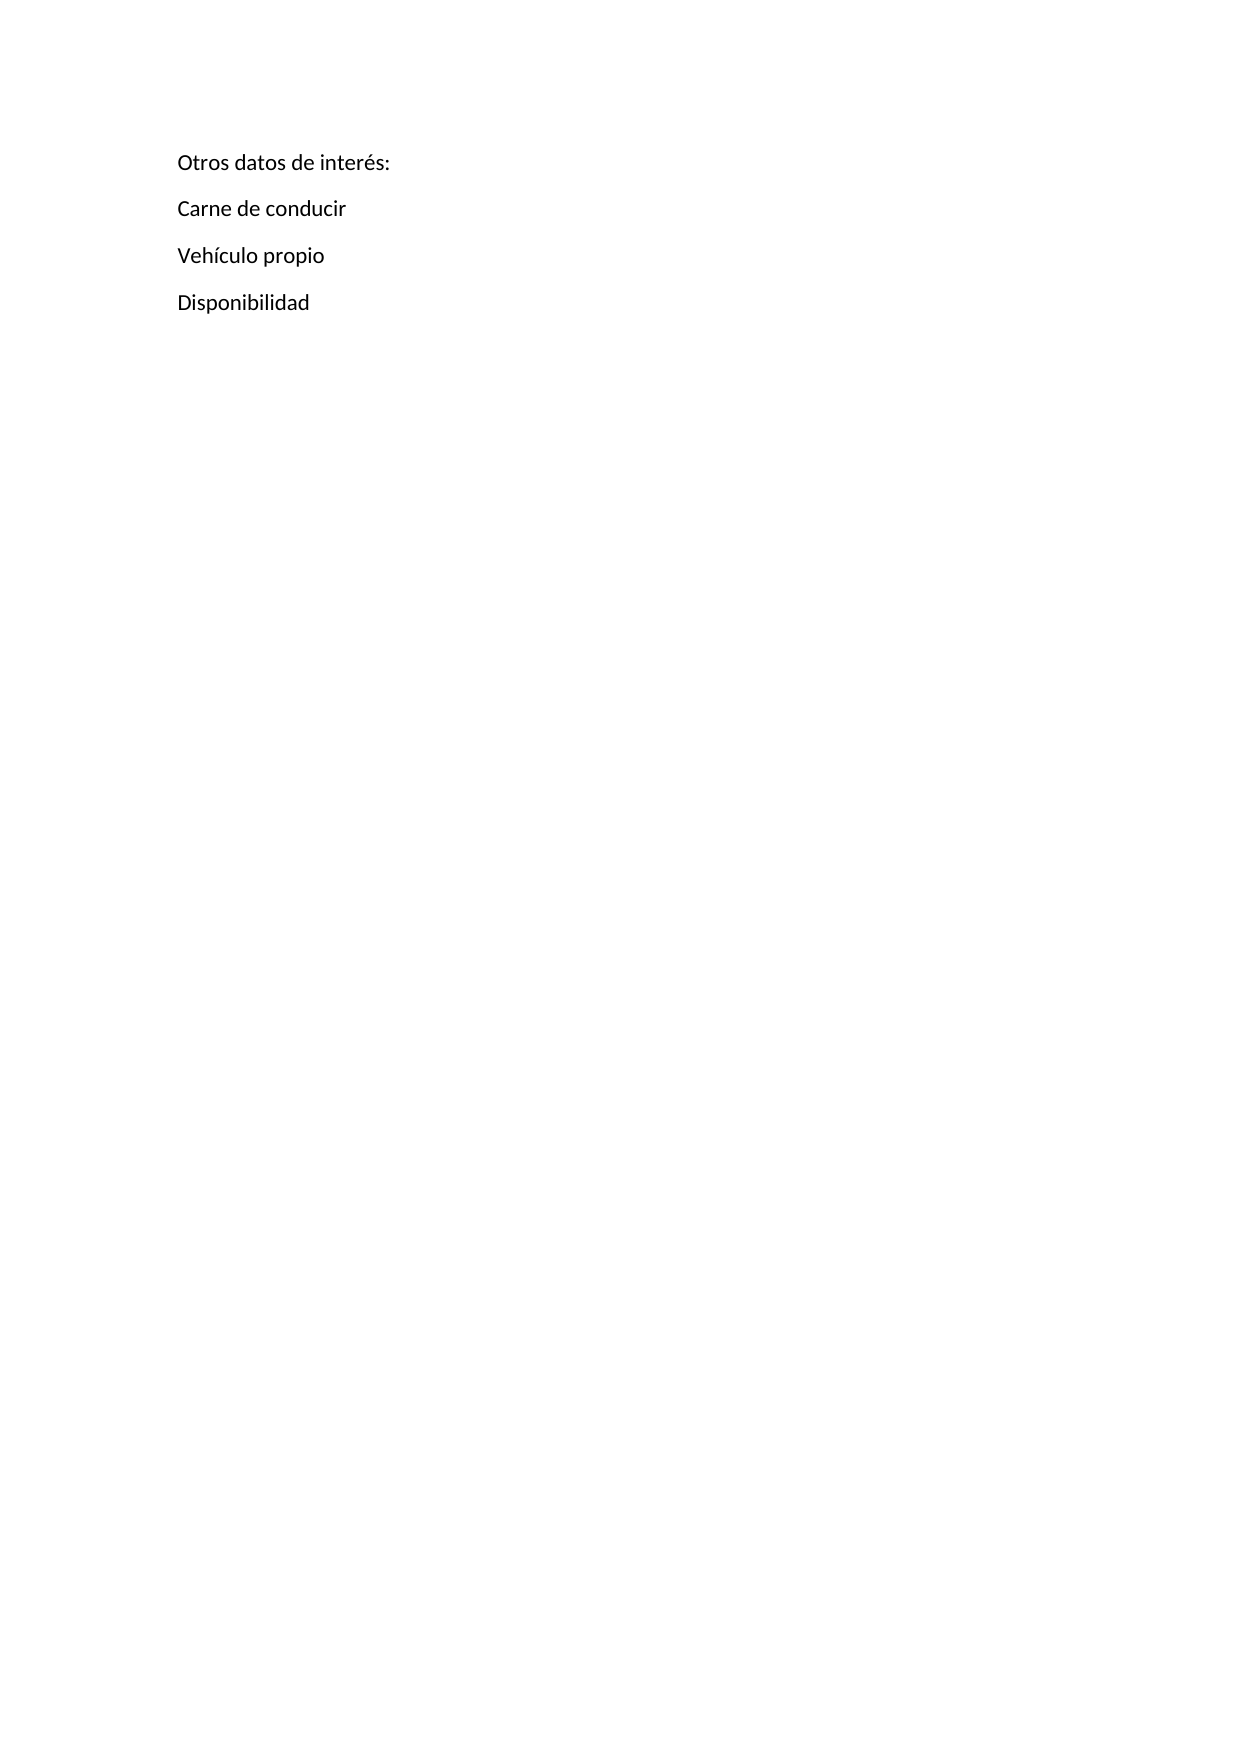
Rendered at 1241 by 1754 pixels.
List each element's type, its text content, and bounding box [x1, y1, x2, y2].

text Carne de conducir [177, 194, 1063, 222]
text Disponibilidad [177, 288, 1063, 316]
text Vehículo propio [177, 241, 1063, 269]
text Otros datos de interés: [177, 148, 1063, 176]
